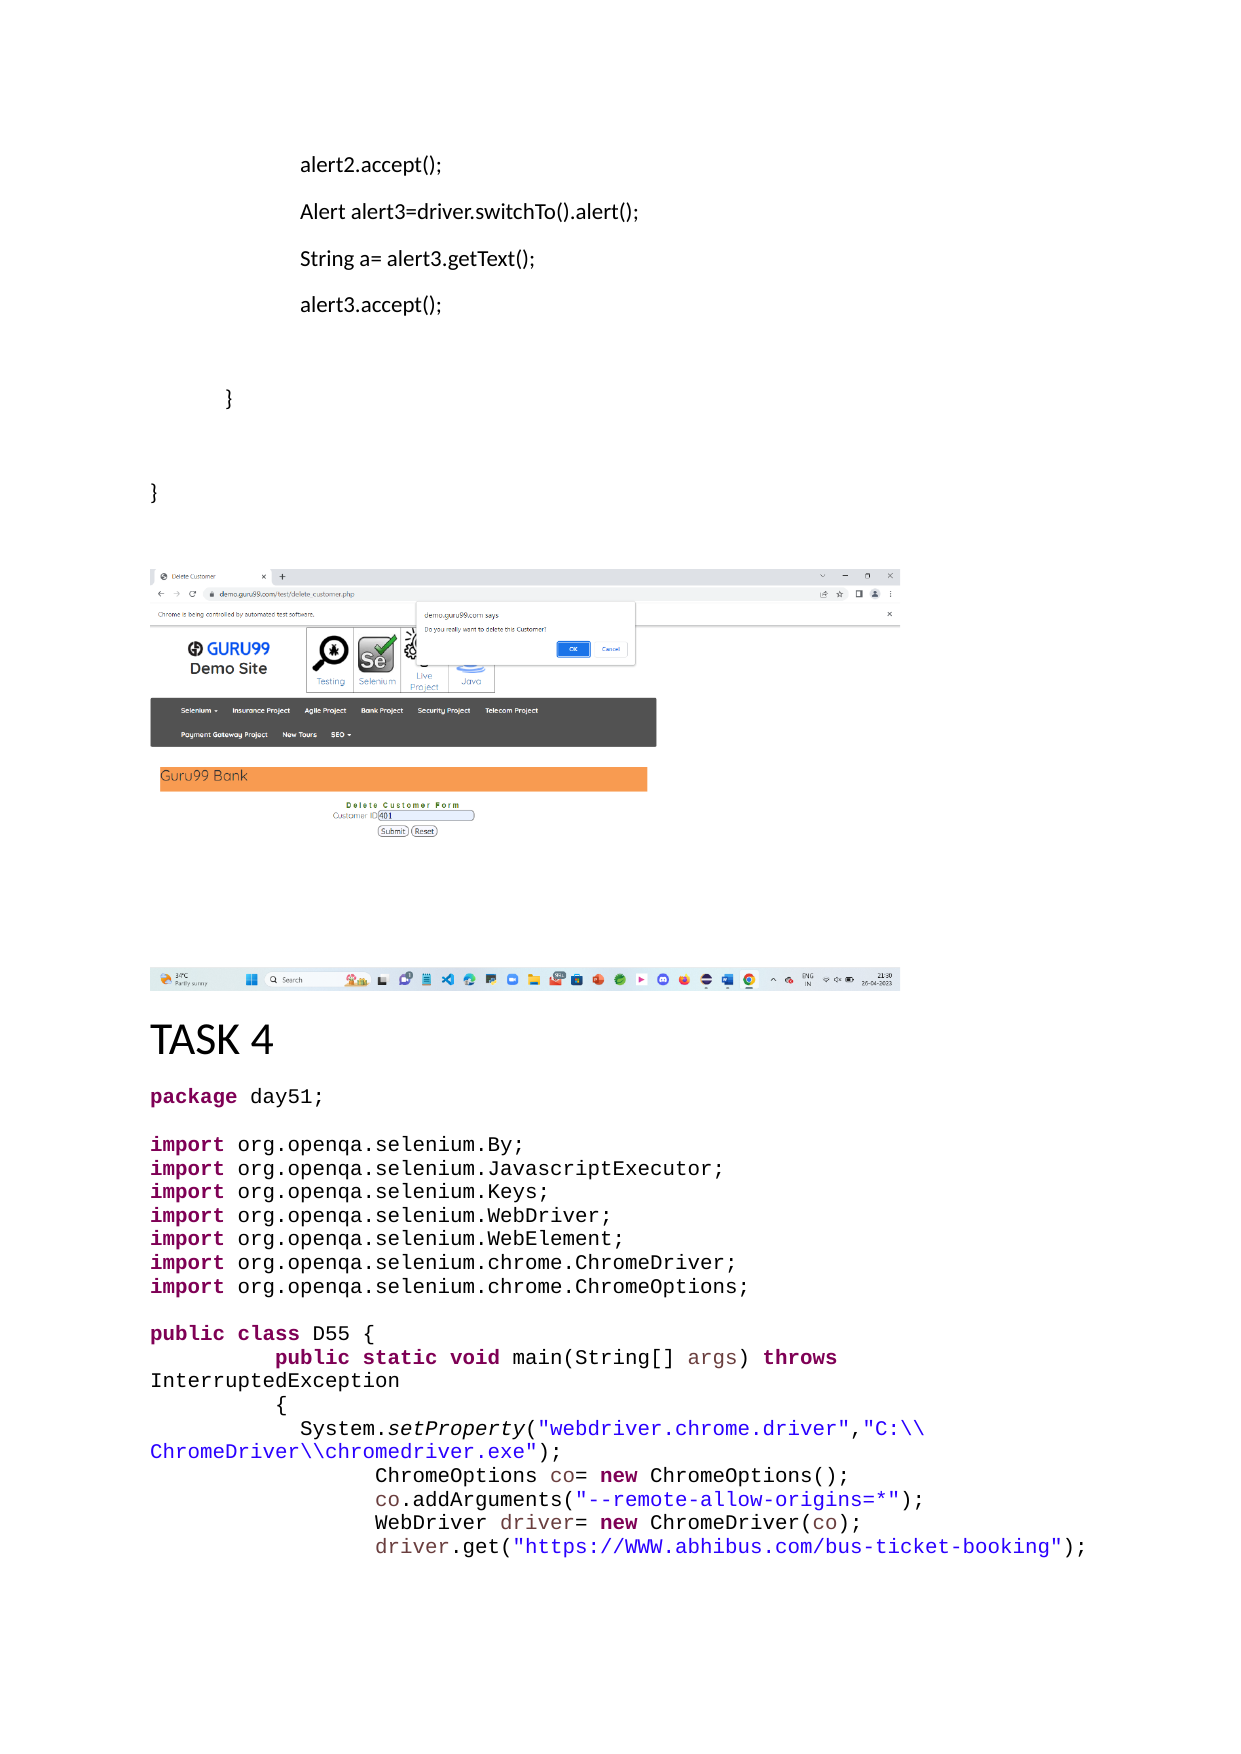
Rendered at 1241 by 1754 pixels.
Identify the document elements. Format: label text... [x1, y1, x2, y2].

text import org.openqa.selenium.By; [150, 1134, 1090, 1157]
text } [150, 478, 1090, 506]
text String a= alert3.getText(); [150, 244, 1090, 272]
text import org.openqa.selenium.JavascriptExecutor; [150, 1157, 1090, 1181]
text alert3.accept(); [150, 291, 1090, 319]
text co.addArguments("--remote-allow-origins=*"); [150, 1488, 1090, 1512]
text driver.get("https://WWW.abhibus.com/bus-ticket-booking"); [150, 1536, 1090, 1559]
text WebDriver driver= new ChromeDriver(co); [150, 1512, 1090, 1536]
picture [150, 569, 901, 991]
text alert2.accept(); [150, 150, 1090, 178]
text import org.openqa.selenium.chrome.ChromeOptions; [150, 1276, 1090, 1299]
text { [150, 1394, 1090, 1418]
text import org.openqa.selenium.WebDriver; [150, 1205, 1090, 1228]
text public class D55 { [150, 1323, 1090, 1347]
text public static void main(String[] args) throws InterruptedException [150, 1347, 1090, 1394]
text import org.openqa.selenium.chrome.ChromeDriver; [150, 1252, 1090, 1276]
text } [150, 384, 1090, 412]
text import org.openqa.selenium.Keys; [150, 1181, 1090, 1205]
text ChromeOptions co= new ChromeOptions(); [150, 1465, 1090, 1488]
text TASK 4 [150, 1009, 1090, 1066]
text Alert alert3=driver.switchTo().alert(); [150, 197, 1090, 225]
text import org.openqa.selenium.WebElement; [150, 1228, 1090, 1252]
text package day51; [150, 1087, 1090, 1110]
text System.setProperty("webdriver.chrome.driver","C:\\ChromeDriver\\chromedriver.exe"); [150, 1418, 1090, 1465]
